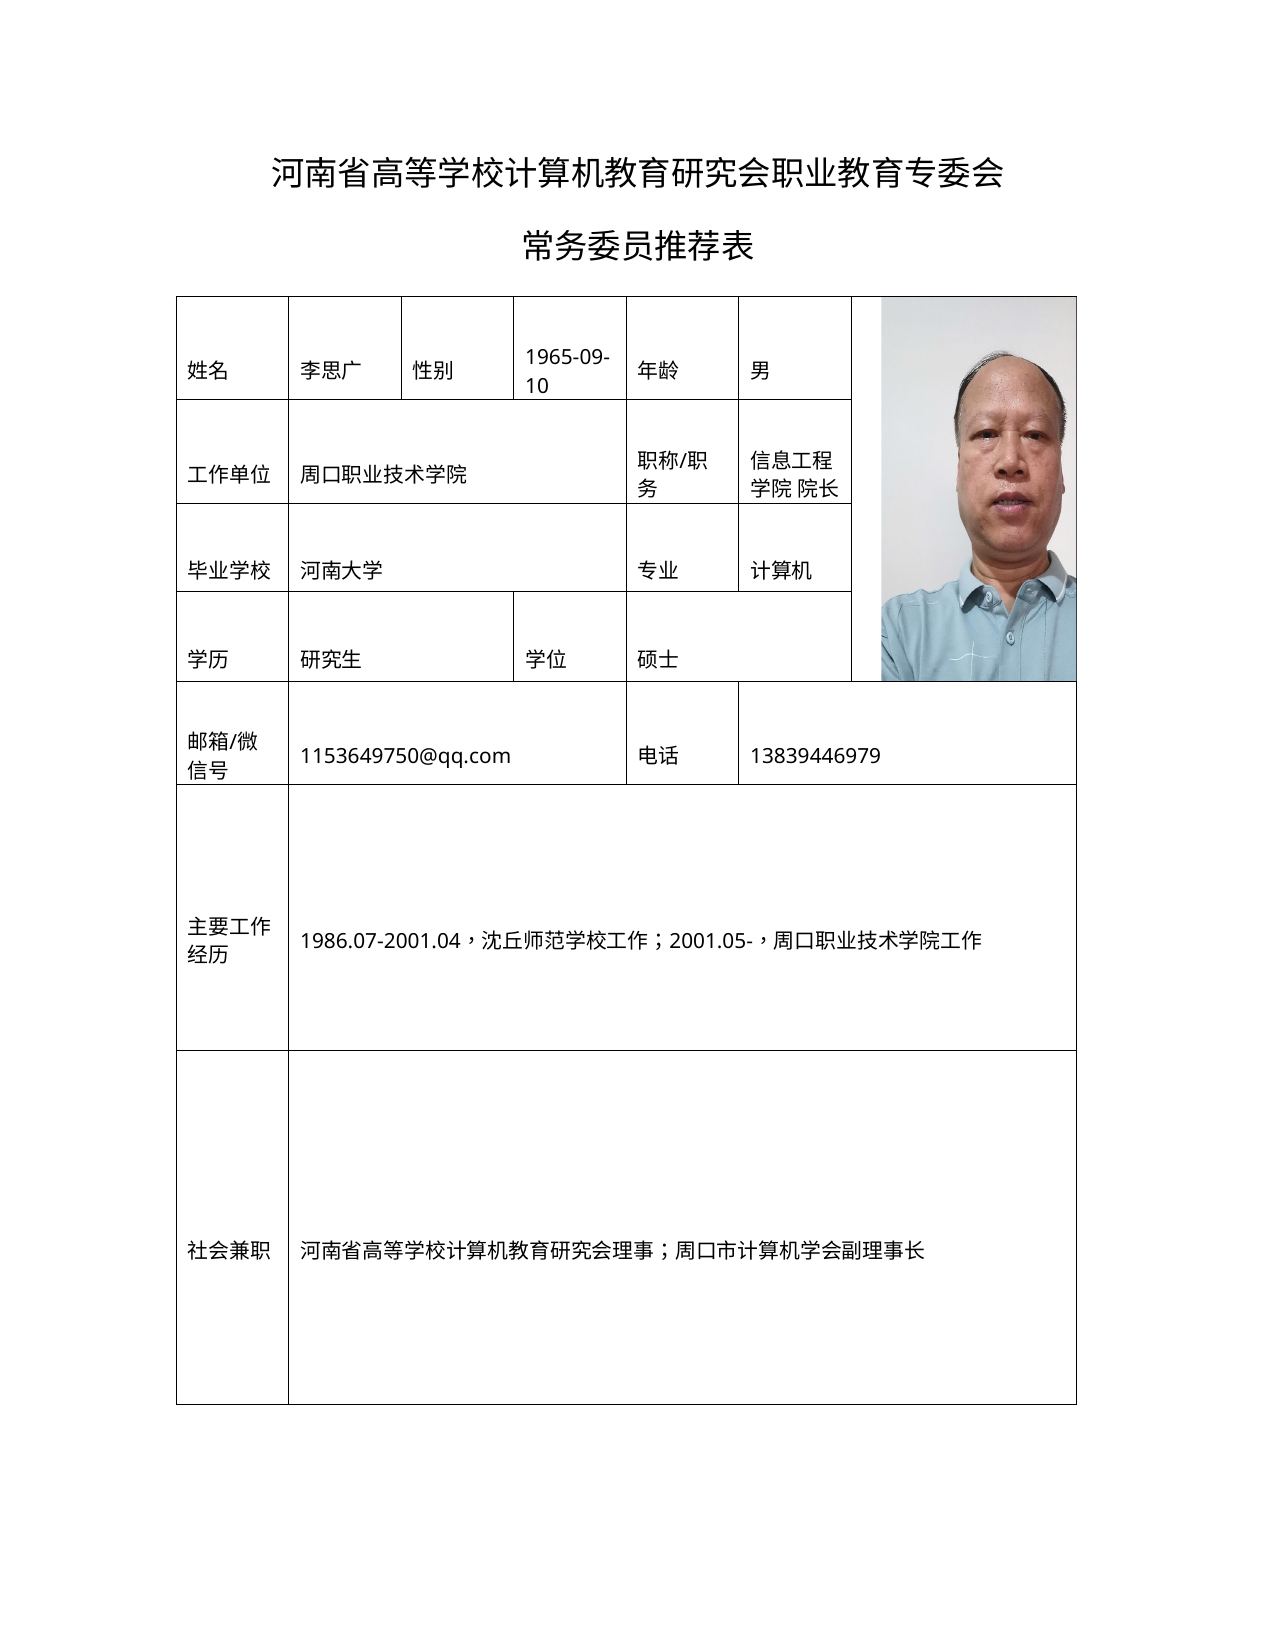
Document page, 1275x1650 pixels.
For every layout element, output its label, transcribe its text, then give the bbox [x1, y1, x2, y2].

table_cell 学历 [177, 592, 288, 681]
table_cell 职称/职务 [627, 400, 738, 503]
table_cell 研究生 [289, 592, 513, 681]
table_cell 信息工程学院 院长 [739, 400, 851, 503]
table_header 年龄 [627, 297, 738, 399]
table_cell 电话 [627, 682, 738, 784]
table_header 1965-09-10 [514, 297, 626, 399]
table_cell 1153649750@qq.com [289, 682, 626, 784]
table_header 姓名 [177, 297, 288, 399]
table_cell 专业 [627, 504, 738, 591]
table_cell 主要工作经历 [177, 785, 288, 1050]
picture [881, 297, 1077, 681]
table_cell 毕业学校 [177, 504, 288, 591]
table_cell 社会兼职 [177, 1051, 288, 1404]
table_cell 1986.07-2001.04，沈丘师范学校工作；2001.05-，周口职业技术学院工作 [289, 785, 1076, 1050]
table_cell 河南省高等学校计算机教育研究会理事；周口市计算机学会副理事长 [289, 1051, 1076, 1404]
table_cell 硕士 [627, 592, 851, 681]
table_header 李思广 [289, 297, 401, 399]
table_cell 学位 [514, 592, 626, 681]
table_cell 周口职业技术学院 [289, 400, 626, 503]
table_cell 邮箱/微信号 [177, 682, 288, 784]
table_cell 13839446979 [739, 682, 1076, 784]
text 河南省高等学校计算机教育研究会职业教育专委会 [187, 150, 1087, 195]
table_cell 河南大学 [289, 504, 626, 591]
table_header 男 [739, 297, 851, 399]
text 常务委员推荐表 [187, 223, 1087, 268]
table_cell 工作单位 [177, 400, 288, 503]
table_header 性别 [402, 297, 513, 399]
table_cell 计算机 [739, 504, 851, 591]
table_header [852, 297, 881, 681]
